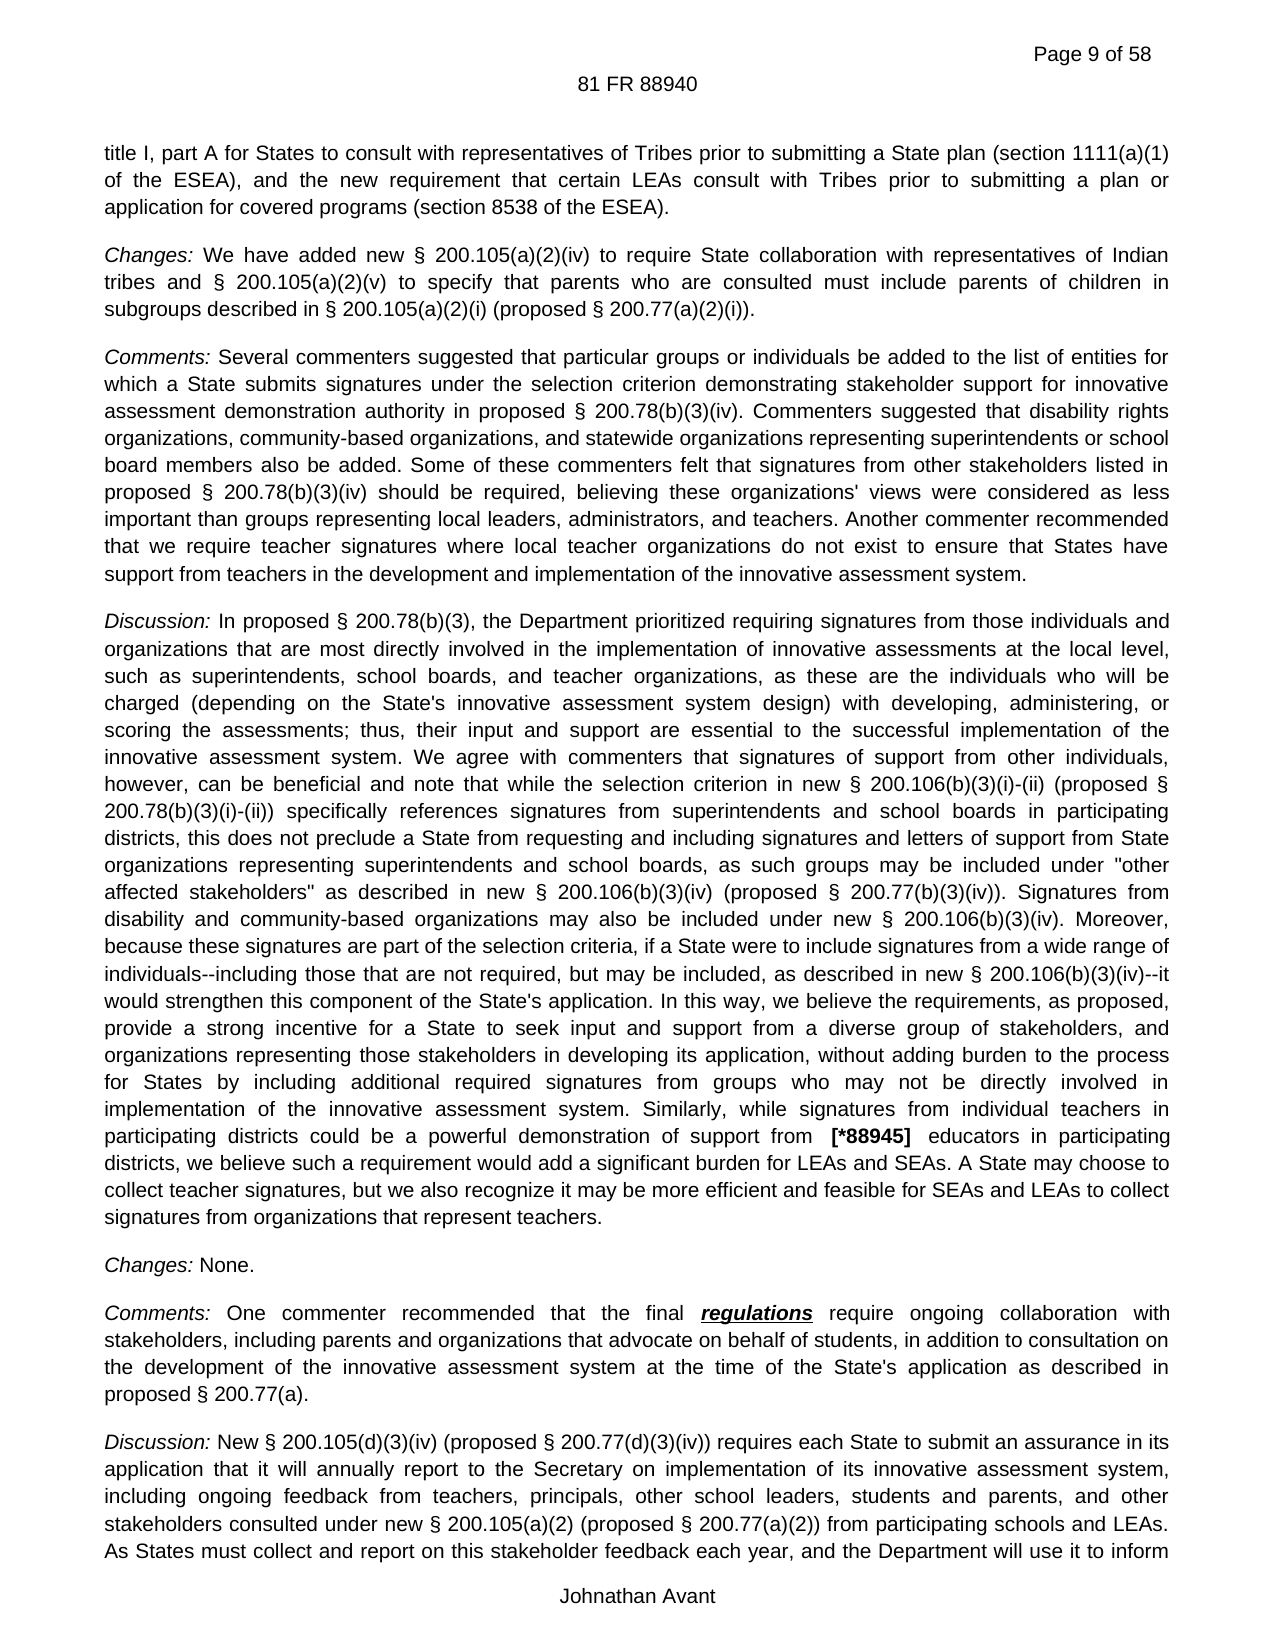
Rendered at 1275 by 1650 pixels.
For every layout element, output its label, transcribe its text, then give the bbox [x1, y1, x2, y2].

text Changes: None. [104, 1250, 1171, 1277]
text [104, 1427, 1171, 1562]
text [104, 137, 1171, 219]
text Comments: One commenter recommended that the final regulations require ongoing collaboration with stakeholders, including parents and organizations that advocate on behalf of students, in addition to consultation on the development of the innovative assessment system at the time of the State's application as described in proposed § 200.77(a). [104, 1298, 1171, 1406]
text Comments: Several commenters suggested that particular groups or individuals be added to the list of entities for which a State submits signatures under the selection criterion demonstrating stakeholder support for innovative assessment demonstration authority in proposed § 200.78(b)(3)(iv). Commenters suggested that disability rights organizations, community-based organizations, and statewide organizations representing superintendents or school board members also be added. Some of these commenters felt that signatures from other stakeholders listed in proposed § 200.78(b)(3)(iv) should be required, believing these organizations' views were considered as less important than groups representing local leaders, administrators, and teachers. Another commenter recommended that we require teacher signatures where local teacher organizations do not exist to ensure that States have support from teachers in the development and implementation of the innovative assessment system. [104, 342, 1171, 585]
text Changes: We have added new § 200.105(a)(2)(iv) to require State collaboration with representatives of Indian tribes and § 200.105(a)(2)(v) to specify that parents who are consulted must include parents of children in subgroups described in § 200.105(a)(2)(i) (proposed § 200.77(a)(2)(i)). [104, 239, 1171, 321]
text Discussion: In proposed § 200.78(b)(3), the Department prioritized requiring signatures from those individuals and organizations that are most directly involved in the implementation of innovative assessments at the local level, such as superintendents, school boards, and teacher organizations, as these are the individuals who will be charged (depending on the State's innovative assessment system design) with developing, administering, or scoring the assessments; thus, their input and support are essential to the successful implementation of the innovative assessment system. We agree with commenters that signatures of support from other individuals, however, can be beneficial and note that while the selection criterion in new § 200.106(b)(3)(i)-(ii) (proposed § 200.78(b)(3)(i)-(ii)) specifically references signatures from superintendents and school boards in participating districts, this does not preclude a State from requesting and including signatures and letters of support from State organizations representing superintendents and school boards, as such groups may be included under "other affected stakeholders" as described in new § 200.106(b)(3)(iv) (proposed § 200.77(b)(3)(iv)). Signatures from disability and community-based organizations may also be included under new § 200.106(b)(3)(iv). Moreover, because these signatures are part of the selection criteria, if a State were to include signatures from a wide range of individuals--including those that are not required, but may be included, as described in new § 200.106(b)(3)(iv)--it would strengthen this component of the State's application. In this way, we believe the requirements, as proposed, provide a strong incentive for a State to seek input and support from a diverse group of stakeholders, and organizations representing those stakeholders in developing its application, without adding burden to the process for States by including additional required signatures from groups who may not be directly involved in implementation of the innovative assessment system. Similarly, while signatures from individual teachers in participating districts could be a powerful demonstration of support from [*88945] educators in participating districts, we believe such a requirement would add a significant burden for LEAs and SEAs. A State may choose to collect teacher signatures, but we also recognize it may be more efficient and feasible for SEAs and LEAs to collect signatures from organizations that represent teachers. [104, 606, 1171, 1229]
